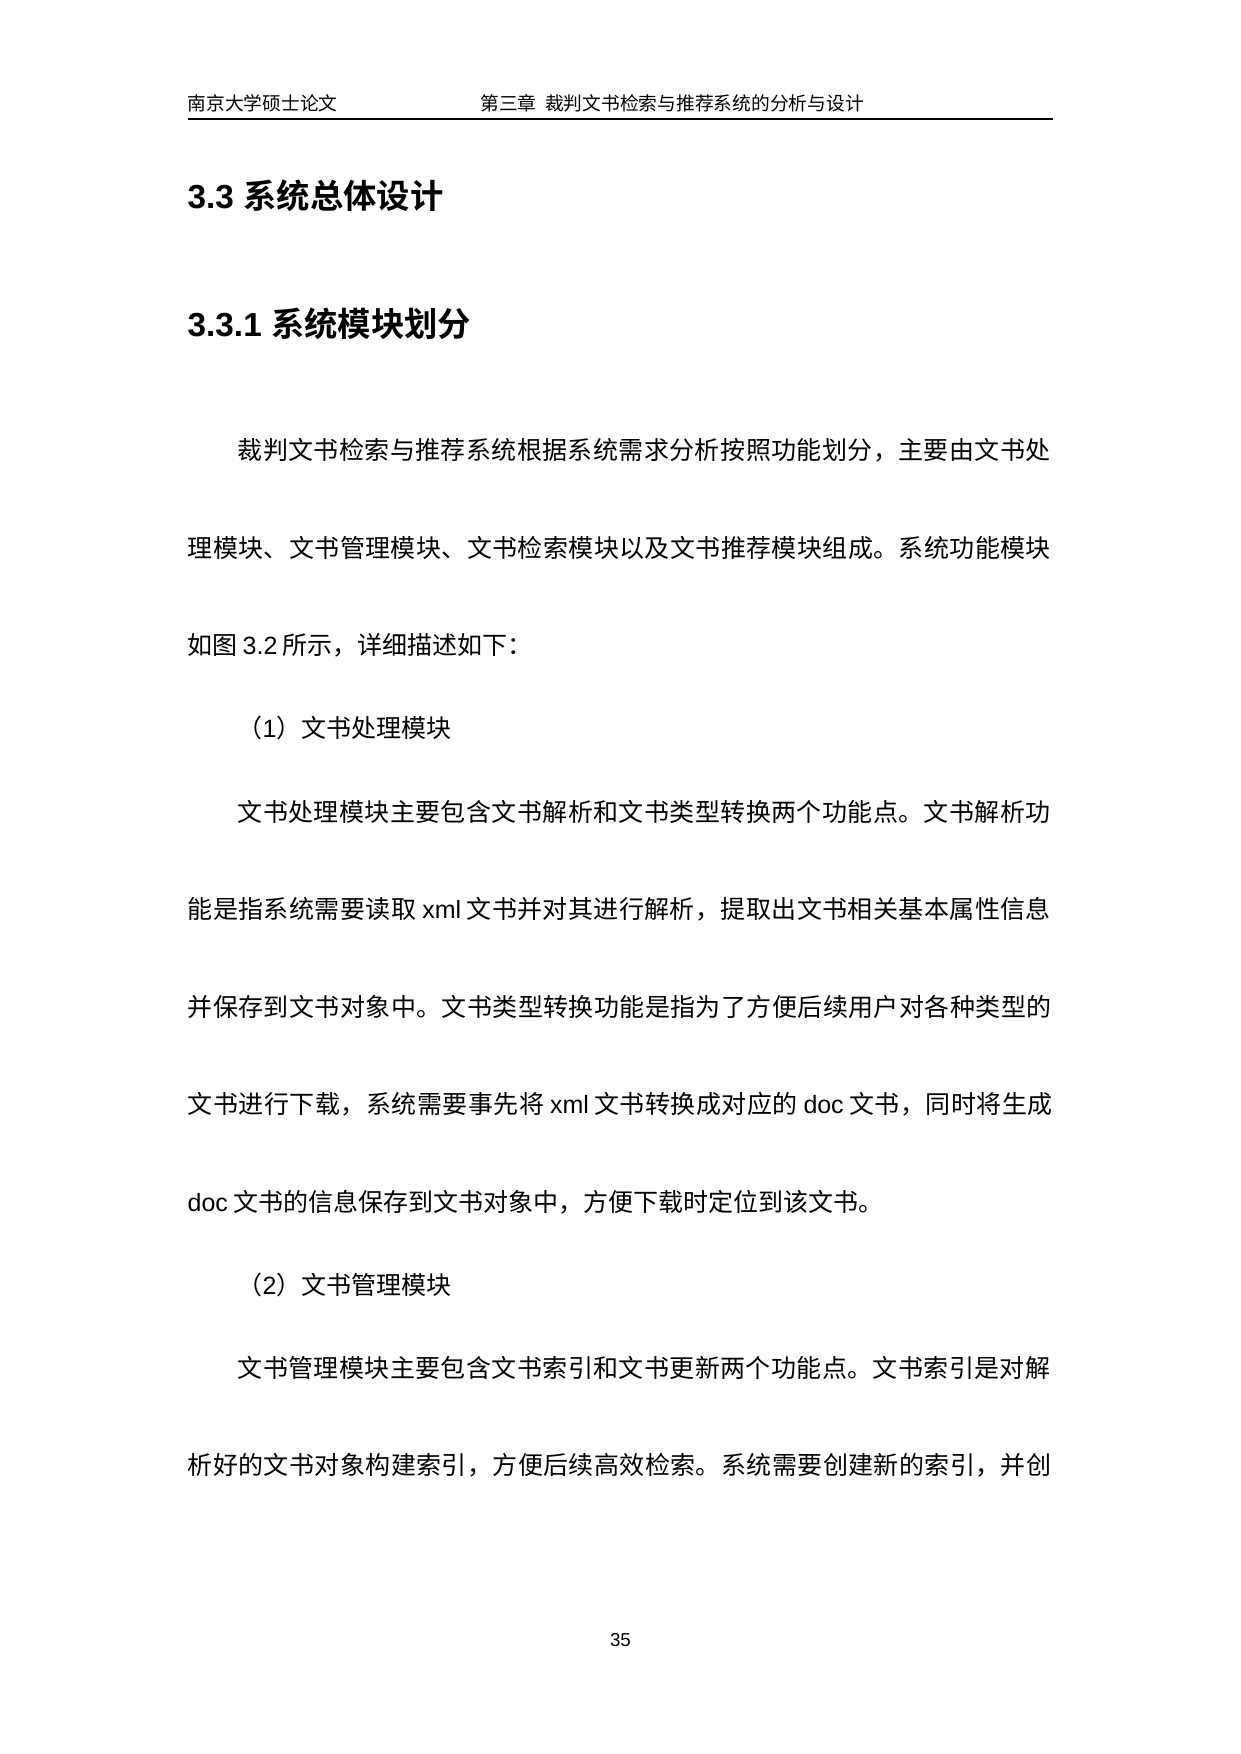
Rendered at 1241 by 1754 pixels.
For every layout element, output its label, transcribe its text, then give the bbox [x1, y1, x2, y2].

text （2）文书管理模块 [187, 1251, 1053, 1316]
text （1）文书处理模块 [187, 694, 1053, 759]
text 裁判文书检索与推荐系统根据系统需求分析按照功能划分，主要由文书处理模块、文书管理模块、文书检索模块以及文书推荐模块组成。系统功能模块如图3.2所示，详细描述如下： [187, 416, 1053, 676]
subtitle 3.3.1 系统模块划分 [187, 289, 1053, 354]
text 文书处理模块主要包含文书解析和文书类型转换两个功能点。文书解析功能是指系统需要读取xml文书并对其进行解析，提取出文书相关基本属性信息并保存到文书对象中。文书类型转换功能是指为了方便后续用户对各种类型的文书进行下载，系统需要事先将xml文书转换成对应的doc文书，同时将生成doc文书的信息保存到文书对象中，方便下载时定位到该文书。 [187, 778, 1053, 1233]
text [187, 1334, 1053, 1496]
subtitle 3.3 系统总体设计 [187, 162, 1053, 227]
